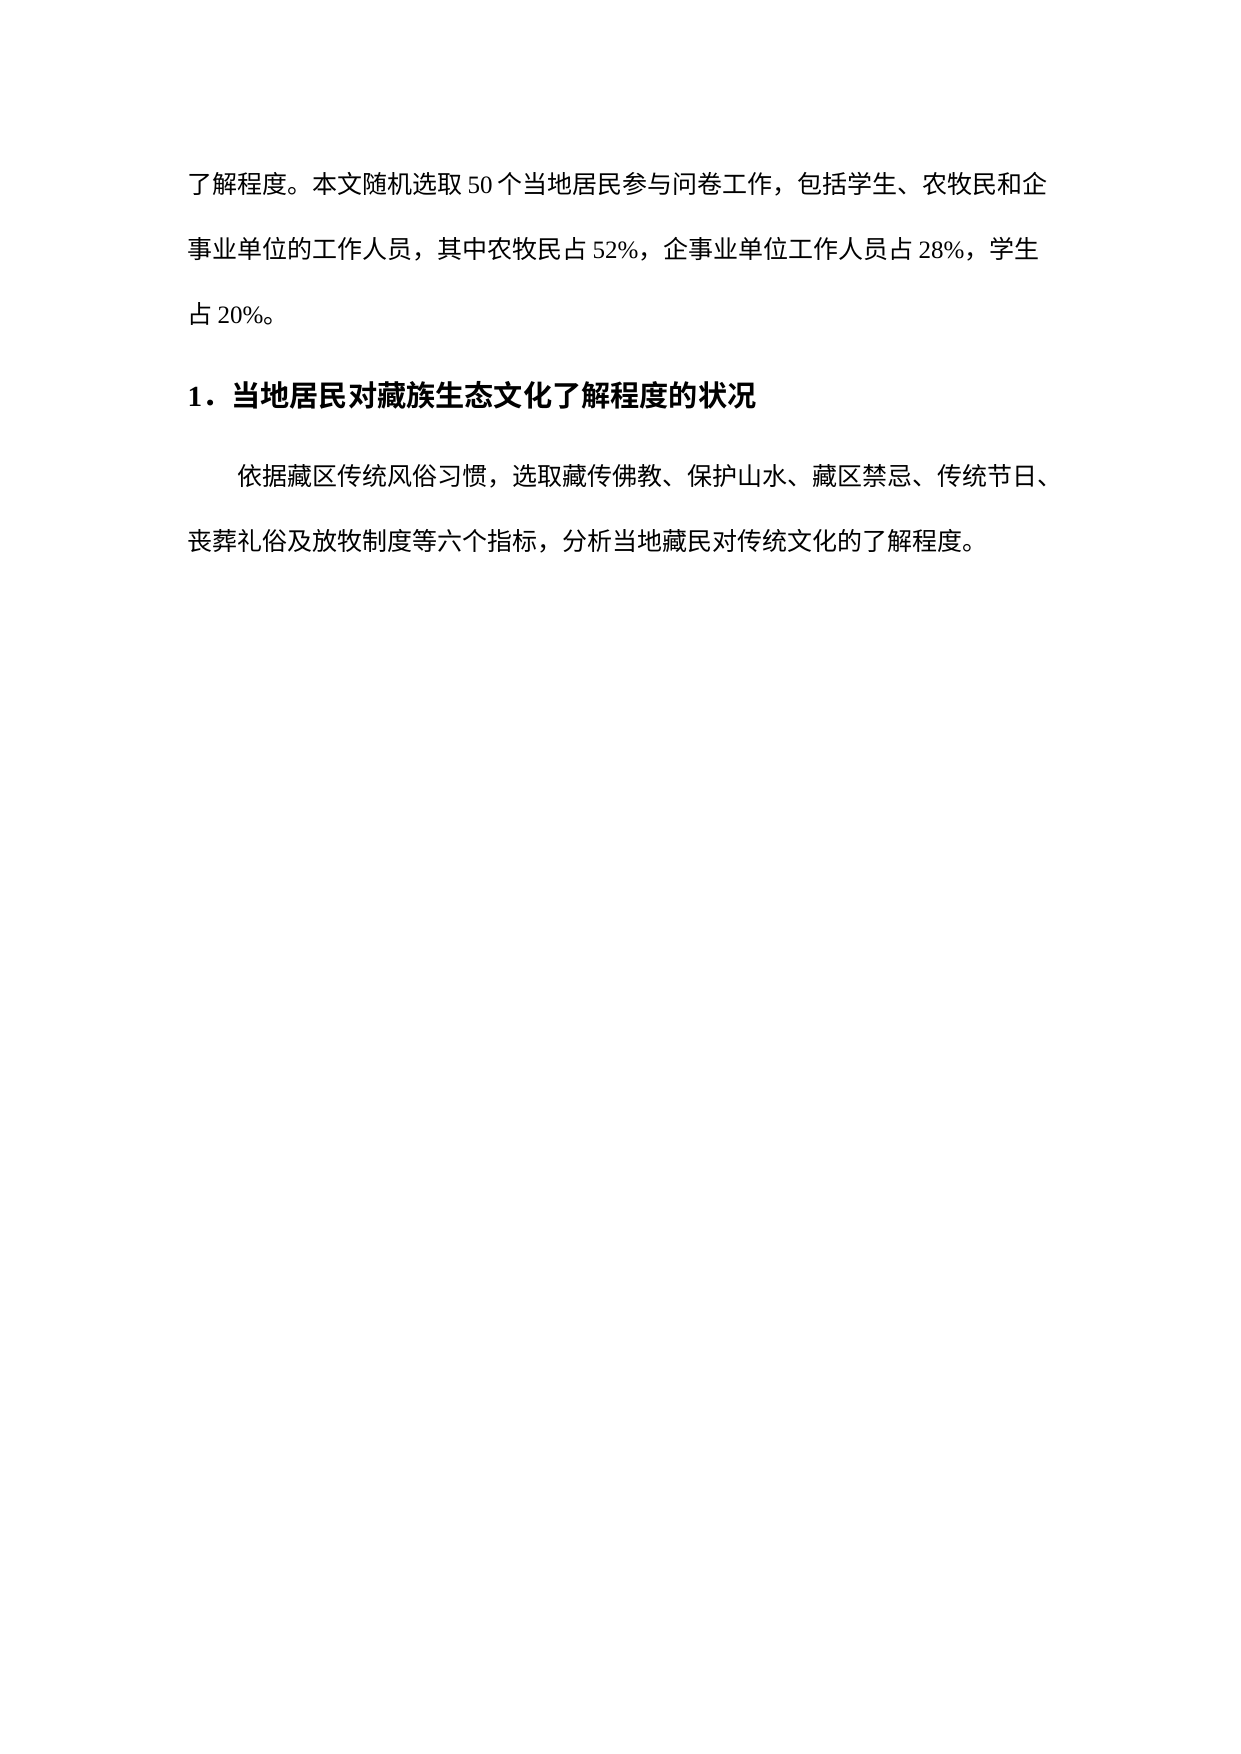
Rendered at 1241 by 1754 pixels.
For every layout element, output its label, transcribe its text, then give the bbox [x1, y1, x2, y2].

text 1．当地居民对藏族生态文化了解程度的状况 [187, 361, 1053, 426]
text 依据藏区传统风俗习惯，选取藏传佛教、保护山水、藏区禁忌、传统节日、丧葬礼俗及放牧制度等六个指标，分析当地藏民对传统文化的了解程度。 [187, 442, 1053, 572]
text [187, 150, 1053, 345]
